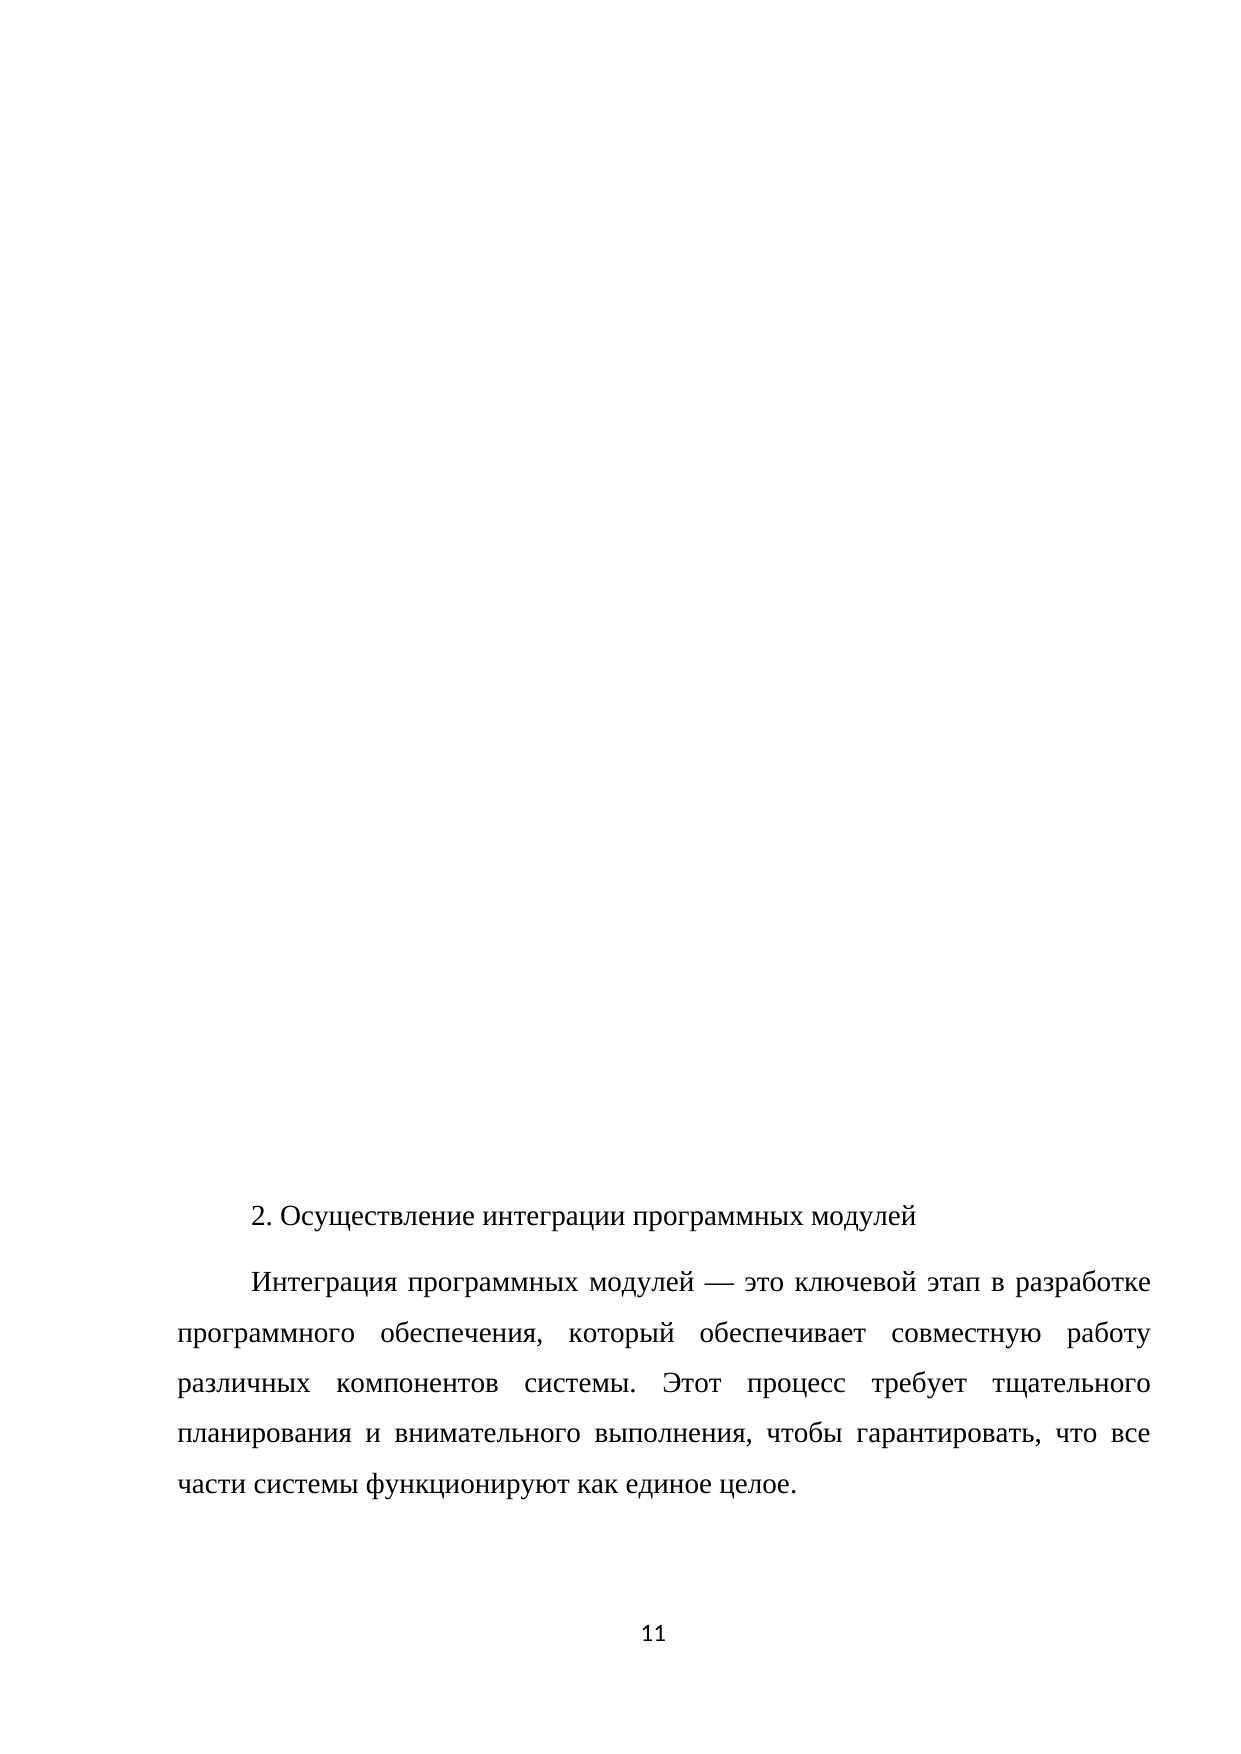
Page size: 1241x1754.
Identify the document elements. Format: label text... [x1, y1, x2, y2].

text 2. Осуществление интеграции программных модулей [177, 1198, 1152, 1231]
text Интеграция программных модулей — это ключевой этап в разработке программного обеспечения, который обеспечивает совместную работу различных компонентов системы. Этот процесс требует тщательного планирования и внимательного выполнения, чтобы гарантировать, что все части системы функционируют как единое целое. [177, 1264, 1152, 1499]
